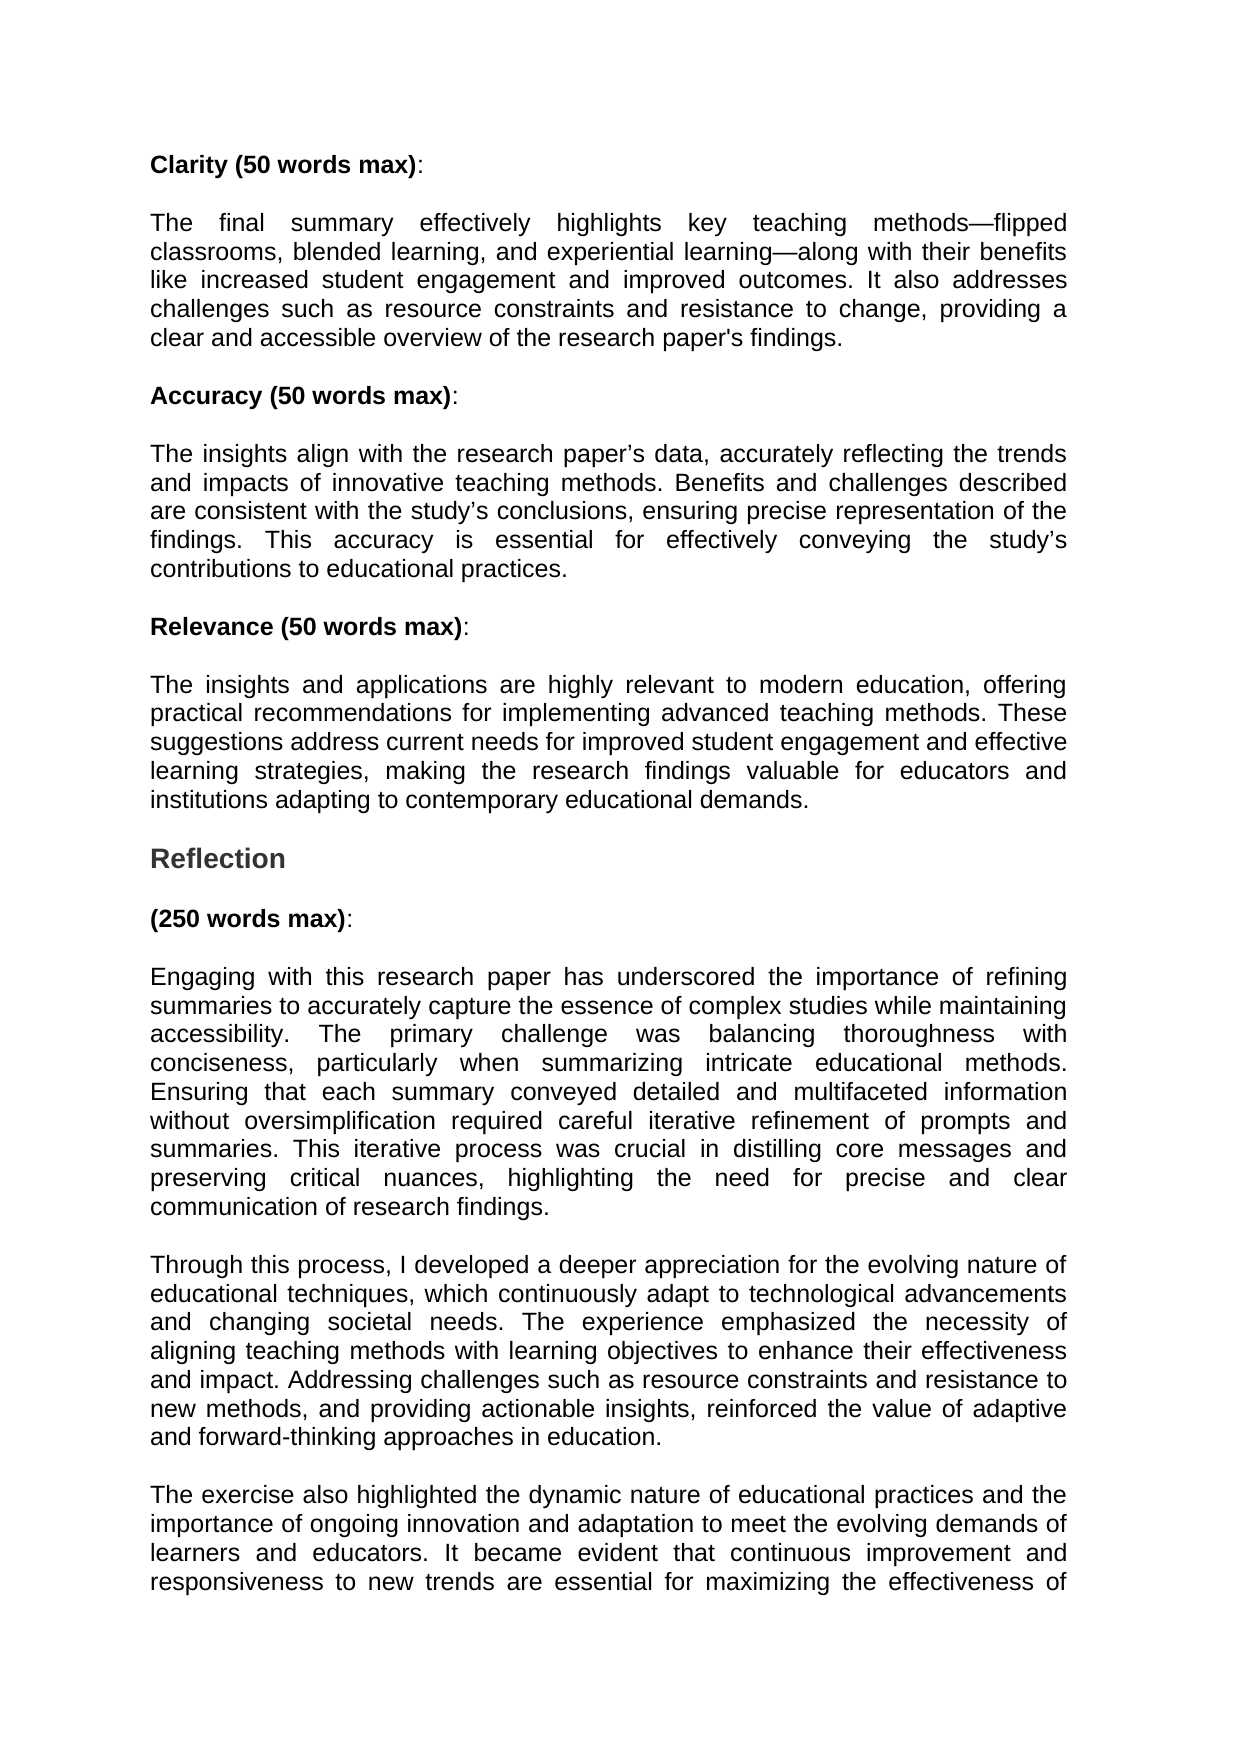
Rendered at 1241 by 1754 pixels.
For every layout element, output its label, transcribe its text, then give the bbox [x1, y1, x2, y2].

text Engaging with this research paper has underscored the importance of refining summaries to accurately capture the essence of complex studies while maintaining accessibility. The primary challenge was balancing thoroughness with conciseness, particularly when summarizing intricate educational methods. Ensuring that each summary conveyed detailed and multifaceted information without oversimplification required careful iterative refinement of prompts and summaries. This iterative process was crucial in distilling core messages and preserving critical nuances, highlighting the need for precise and clear communication of research findings. [150, 962, 1069, 1221]
text Clarity (50 words max): [150, 150, 1069, 179]
text Relevance (50 words max): [150, 612, 1069, 640]
text The insights and applications are highly relevant to modern education, offering practical recommendations for implementing advanced teaching methods. These suggestions address current needs for improved student engagement and effective learning strategies, making the research findings valuable for educators and institutions adapting to contemporary educational demands. [150, 669, 1069, 813]
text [150, 1480, 1069, 1595]
subtitle Reflection [150, 842, 1069, 875]
text Accuracy (50 words max): [150, 381, 1069, 409]
text Through this process, I developed a deeper appreciation for the evolving nature of educational techniques, which continuously adapt to technological advancements and changing societal needs. The experience emphasized the necessity of aligning teaching methods with learning objectives to enhance their effectiveness and impact. Addressing challenges such as resource constraints and resistance to new methods, and providing actionable insights, reinforced the value of adaptive and forward-thinking approaches in education. [150, 1250, 1069, 1451]
text (250 words max): [150, 904, 1069, 933]
text The insights align with the research paper’s data, accurately reflecting the trends and impacts of innovative teaching methods. Benefits and challenges described are consistent with the study’s conclusions, ensuring precise representation of the findings. This accuracy is essential for effectively conveying the study’s contributions to educational practices. [150, 439, 1069, 582]
text The final summary effectively highlights key teaching methods—flipped classrooms, blended learning, and experiential learning—along with their benefits like increased student engagement and improved outcomes. It also addresses challenges such as resource constraints and resistance to change, providing a clear and accessible overview of the research paper's findings. [150, 208, 1069, 352]
